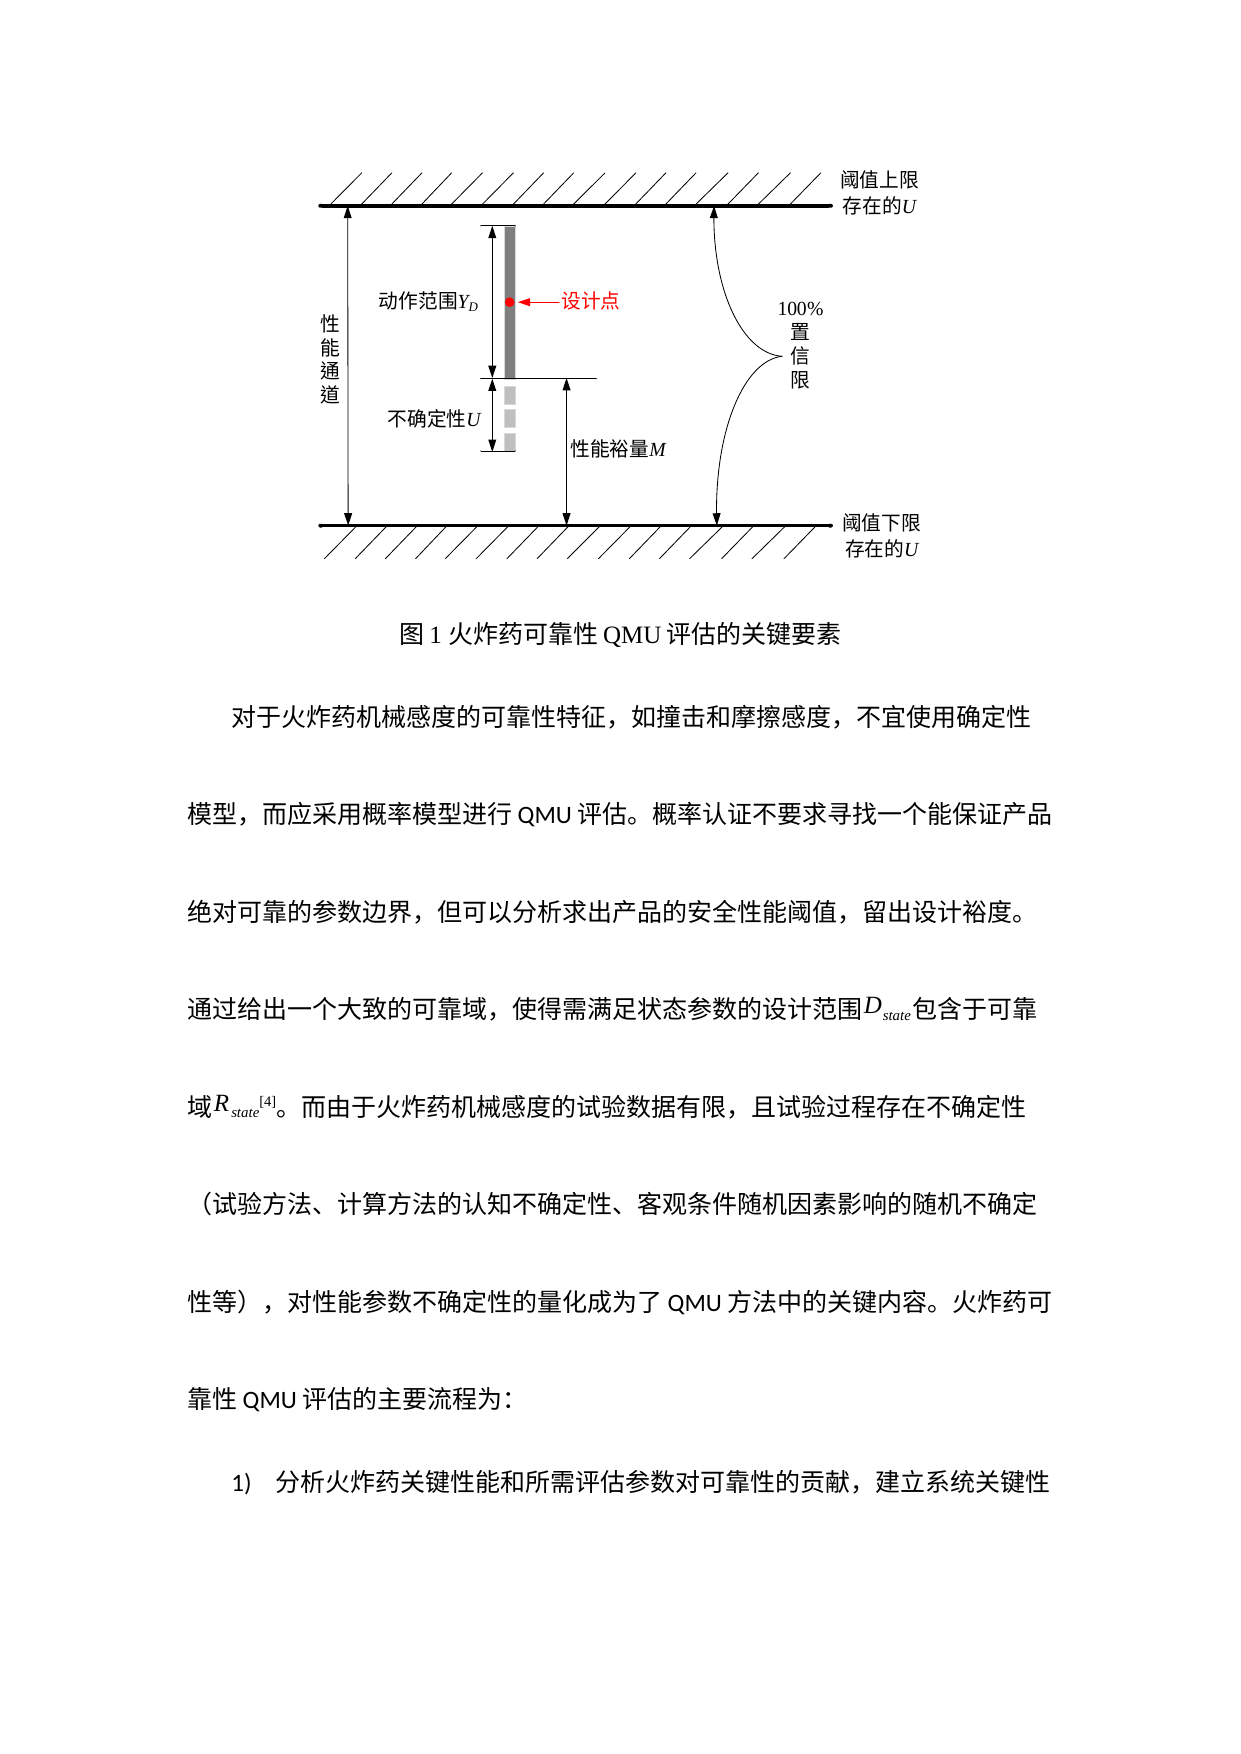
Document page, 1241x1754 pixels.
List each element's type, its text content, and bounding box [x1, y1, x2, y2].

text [187, 1448, 1053, 1513]
text 对于火炸药机械感度的可靠性特征，如撞击和摩擦感度，不宜使用确定性模型，而应采用概率模型进行QMU评估。概率认证不要求寻找一个能保证产品绝对可靠的参数边界，但可以分析求出产品的安全性能阈值，留出设计裕度。通过给出一个大致的可靠域，使得需满足状态参数的设计范围包含于可靠域[4]。而由于火炸药机械感度的试验数据有限，且试验过程存在不确定性（试验方法、计算方法的认知不确定性、客观条件随机因素影响的随机不确定性等），对性能参数不确定性的量化成为了QMU方法中的关键内容。火炸药可靠性QMU评估的主要流程为： [187, 683, 1053, 1430]
text 图1 火炸药可靠性QMU评估的关键要素 [187, 600, 1053, 665]
